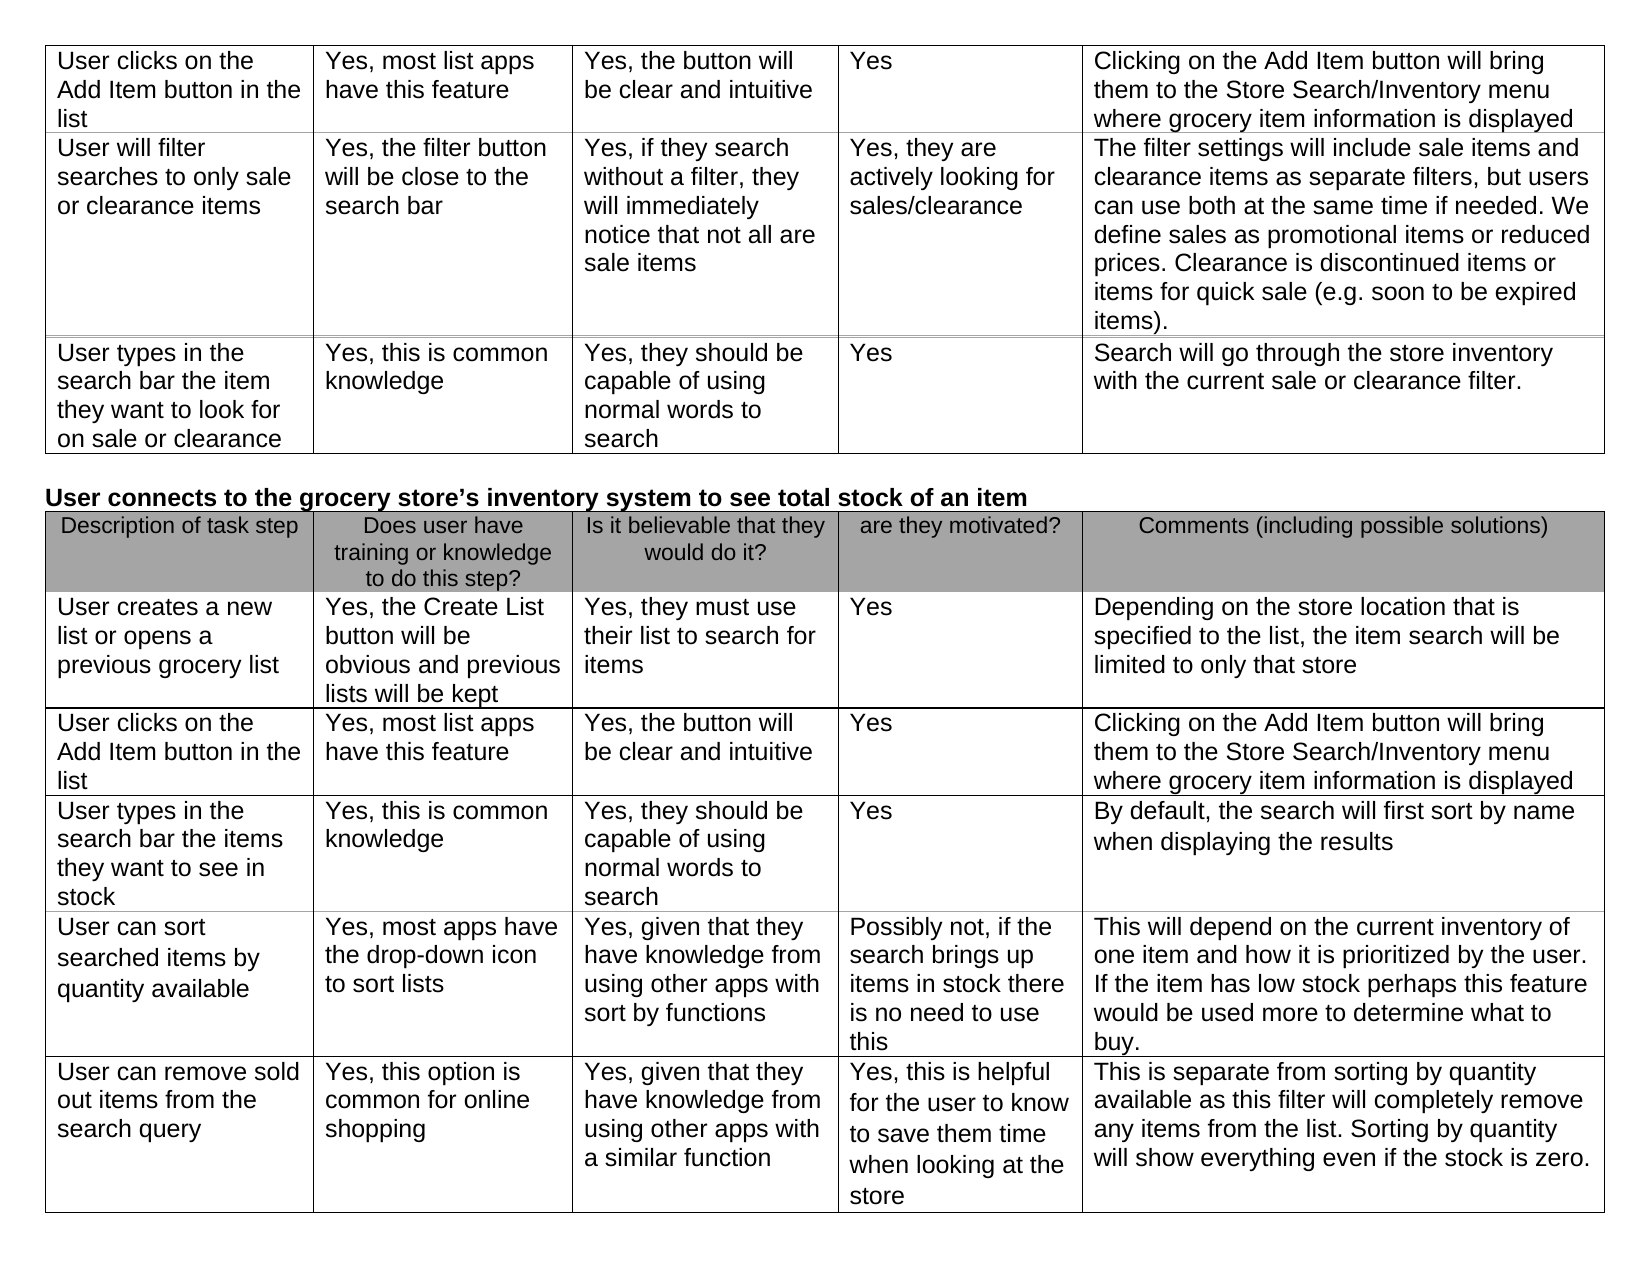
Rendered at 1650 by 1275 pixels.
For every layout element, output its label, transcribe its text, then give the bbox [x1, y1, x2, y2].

table_cell By default, the search will first sort by name when displaying the results [1083, 796, 1604, 911]
table_cell Yes, this is common knowledge [314, 796, 572, 911]
table_cell Search will go through the store inventory with the current sale or clearance filter. [1083, 338, 1604, 453]
table_cell Clicking on the Add Item button will bring them to the Store Search/Inventory menu where grocery item information is displayed [1083, 709, 1604, 795]
table_cell Yes, this is common knowledge [314, 338, 572, 453]
table_cell Clicking on the Add Item button will bring them to the Store Search/Inventory menu where grocery item information is displayed [1083, 46, 1604, 132]
table_header Does user have training or knowledge to do this step? [314, 512, 572, 591]
table_cell Yes, most list apps have this feature [314, 709, 572, 795]
table_cell User clicks on the Add Item button in the list [46, 709, 313, 795]
table_cell Yes, the Create List button will be obvious and previous lists will be kept [314, 592, 572, 707]
table_cell Yes, they should be capable of using normal words to search [573, 338, 838, 453]
table_header Description of task step [46, 512, 313, 591]
table_cell Yes [839, 796, 1082, 911]
table_cell User will filter searches to only sale or clearance items [46, 133, 313, 334]
table_cell Yes [839, 592, 1082, 707]
table_cell User can sort searched items by quantity available [46, 912, 313, 1056]
table_cell User clicks on the Add Item button in the list [46, 46, 313, 132]
table_cell Yes, this option is common for online shopping [314, 1057, 572, 1212]
table_cell Possibly not, if the search brings up items in stock there is no need to use this [839, 912, 1082, 1056]
table_cell Yes, most apps have the drop-down icon to sort lists [314, 912, 572, 1056]
table_cell Depending on the store location that is specified to the list, the item search will be limited to only that store [1083, 592, 1604, 707]
table_cell Yes, if they search without a filter, they will immediately notice that not all are sale items [573, 133, 838, 334]
table_cell Yes, given that they have knowledge from using other apps with a similar function [573, 1057, 838, 1212]
table_cell Yes, they must use their list to search for items [573, 592, 838, 707]
table_cell Yes [839, 709, 1082, 795]
table_cell User types in the search bar the item they want to look for on sale or clearance [46, 338, 313, 453]
table_cell The filter settings will include sale items and clearance items as separate filters, but users can use both at the same time if needed. We define sales as promotional items or reduced prices. Clearance is discontinued items or items for quick sale (e.g. soon to be expired items). [1083, 133, 1604, 334]
table_cell Yes [839, 338, 1082, 453]
table_header Comments (including possible solutions) [1083, 512, 1604, 591]
table_cell User types in the search bar the items they want to see in stock [46, 796, 313, 911]
table_cell User can remove sold out items from the search query [46, 1057, 313, 1212]
table_cell Yes, most list apps have this feature [314, 46, 572, 132]
table_cell Yes, the filter button will be close to the search bar [314, 133, 572, 334]
table_cell Yes, the button will be clear and intuitive [573, 709, 838, 795]
table_cell Yes [839, 46, 1082, 132]
table_cell Yes, they should be capable of using normal words to search [573, 796, 838, 911]
table_cell This is separate from sorting by quantity available as this filter will completely remove any items from the list. Sorting by quantity will show everything even if the stock is zero. [1083, 1057, 1604, 1212]
table_cell Yes, they are actively looking for sales/clearance [839, 133, 1082, 334]
table_header Is it believable that they would do it? [573, 512, 838, 591]
table_cell This will depend on the current inventory of one item and how it is prioritized by the user. If the item has low stock perhaps this feature would be used more to determine what to buy. [1083, 912, 1604, 1056]
table_cell User creates a new list or opens a previous grocery list [46, 592, 313, 707]
table_cell Yes, the button will be clear and intuitive [573, 46, 838, 132]
text User connects to the grocery store’s inventory system to see total stock of an item [45, 482, 1605, 511]
table_header are they motivated? [839, 512, 1082, 591]
table_cell Yes, this is helpful for the user to know to save them time when looking at the store [839, 1057, 1082, 1212]
table_cell Yes, given that they have knowledge from using other apps with sort by functions [573, 912, 838, 1056]
